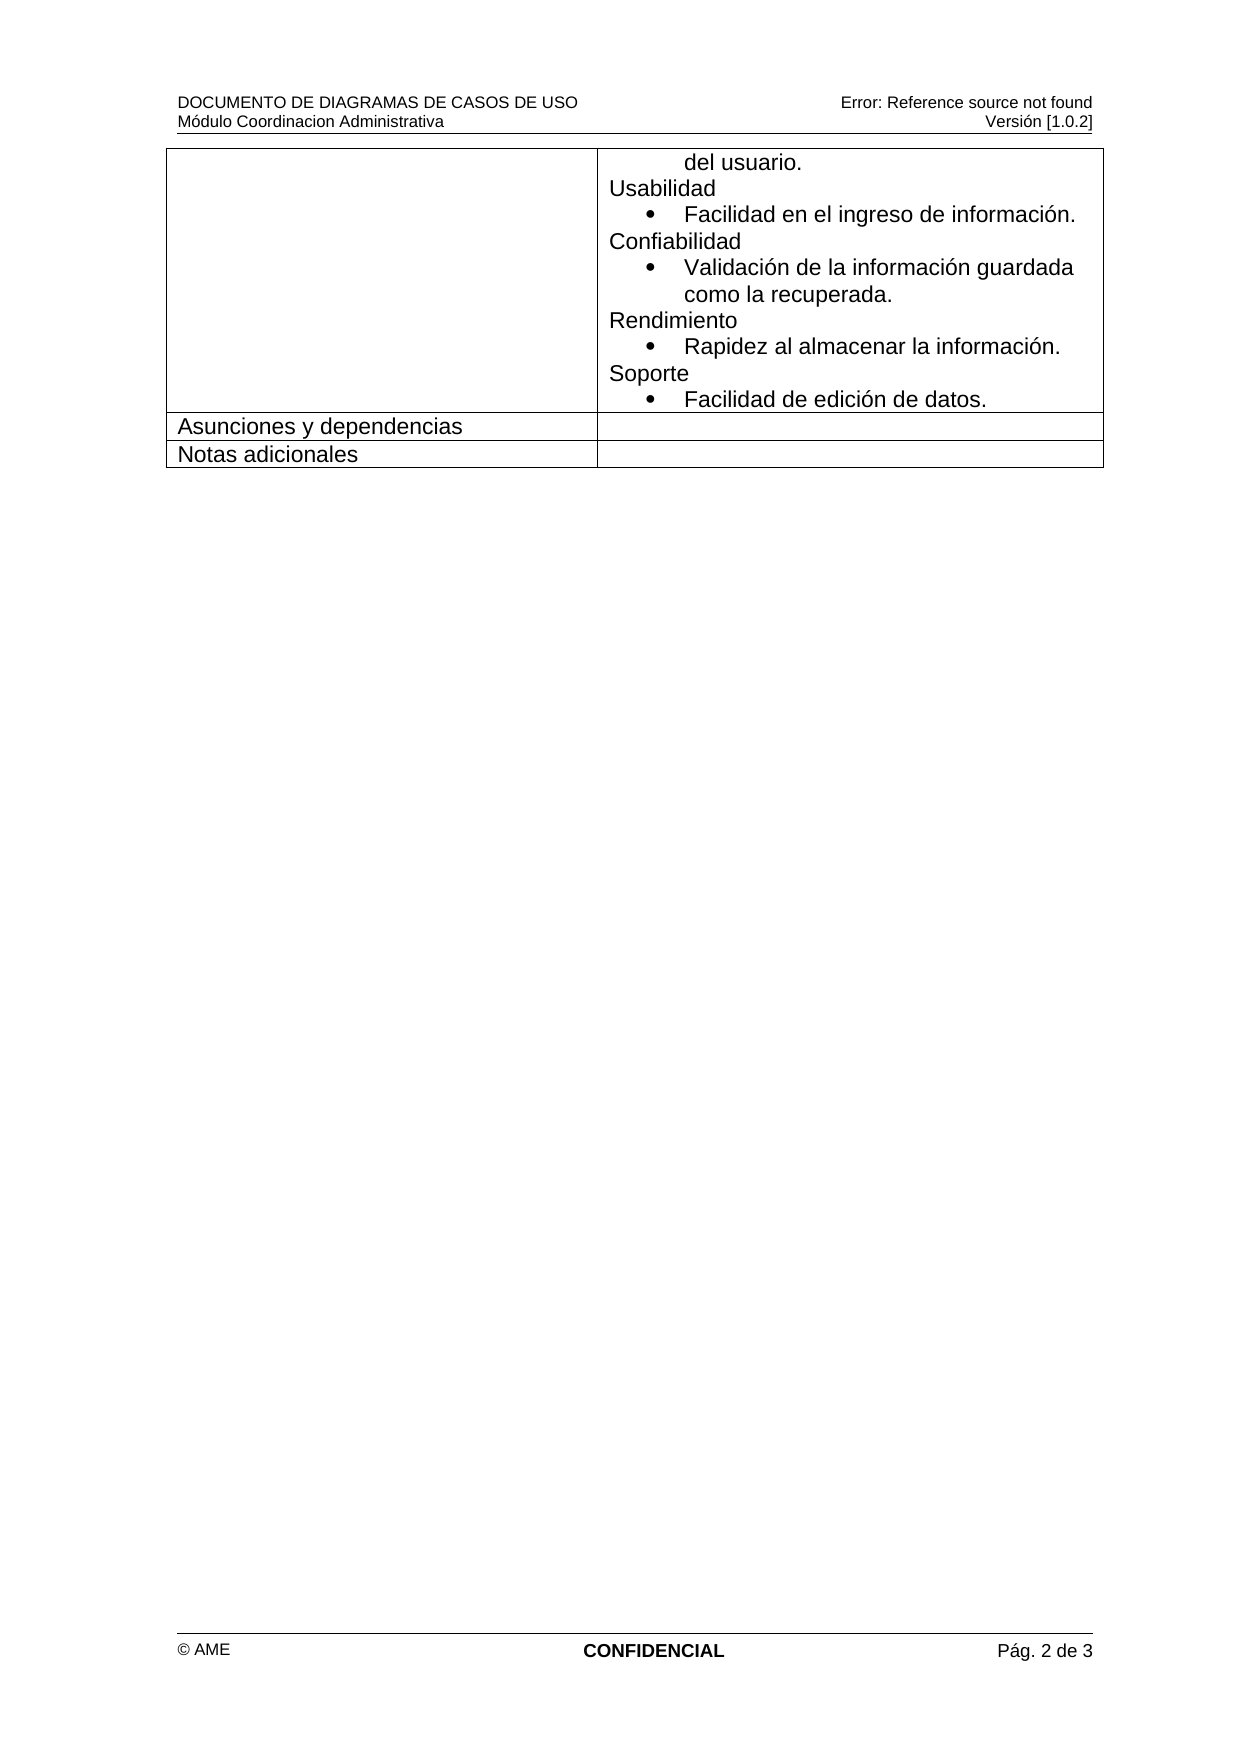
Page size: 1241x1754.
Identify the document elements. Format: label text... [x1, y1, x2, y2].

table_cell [167, 149, 597, 412]
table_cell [598, 149, 1103, 412]
table_cell [598, 441, 1103, 467]
table_cell [598, 413, 1103, 440]
table_cell Asunciones y dependencias [167, 413, 597, 440]
table_cell Notas adicionales [167, 441, 597, 467]
